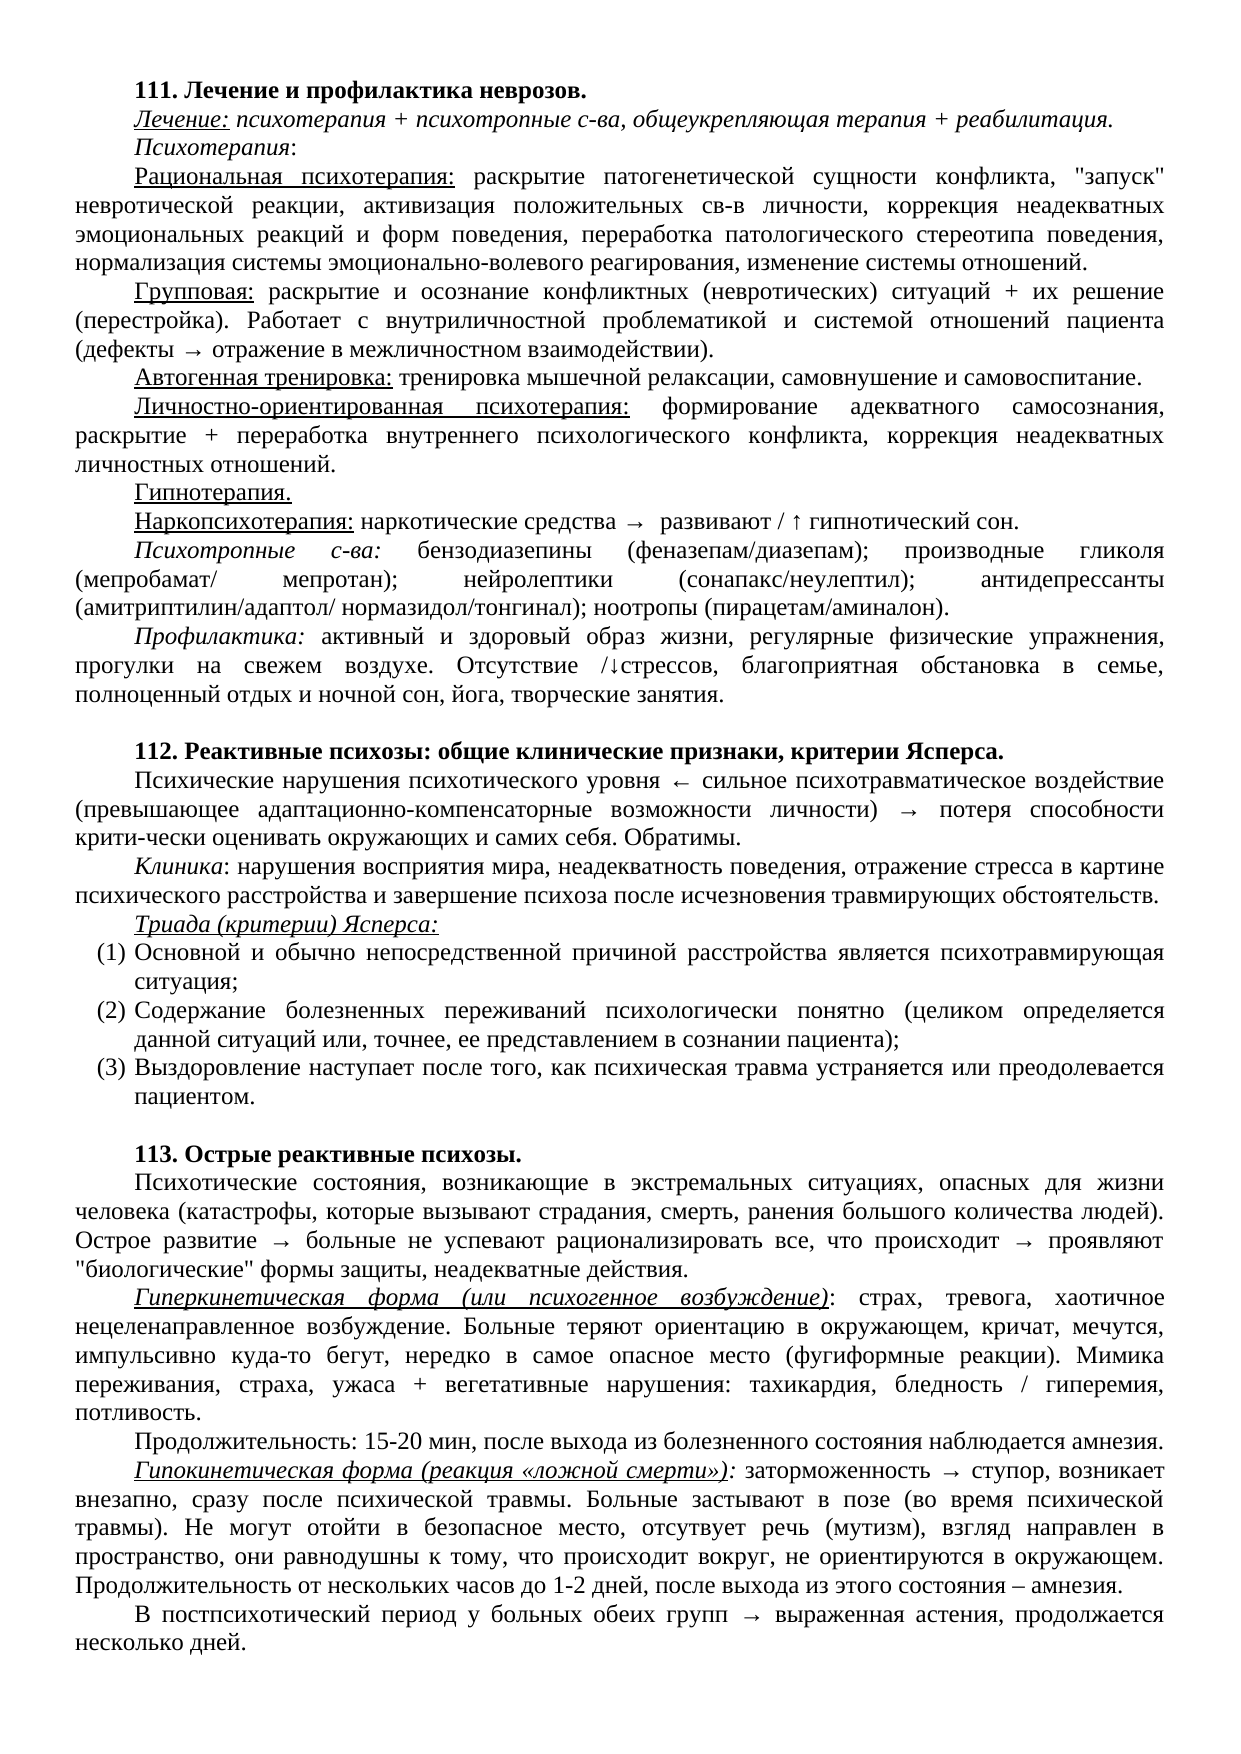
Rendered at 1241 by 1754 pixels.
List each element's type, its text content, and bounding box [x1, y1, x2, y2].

text Групповая: раскрытие и осознание конфликтных (невротических) ситуаций + их решение (перестройка). Работает с внутриличностной проблематикой и системой отношений пациента (дефекты → отражение в межличностном взаимодействии). [75, 276, 1165, 362]
list Основной и обычно непосредственной причиной расстройства является психотравмирующая ситуация; [97, 937, 1165, 995]
text Наркопсихотерапия: наркотические средства → развивают / ↑ гипнотический сон. [75, 506, 1165, 535]
text В постпсихотический период у больных обеих групп → выраженная астения, продолжается несколько дней. [75, 1599, 1165, 1656]
text Психические нарушения психотического уровня ← сильное психотравматическое воздействие (превышающее адаптационно-компенсаторные возможности личности) → потеря способности крити-чески оценивать окружающих и самих себя. Обратимы. [75, 765, 1165, 851]
text Триада (критерии) Ясперса: [75, 909, 1165, 937]
text Лечение: психотерапия + психотропные с-ва, общеукрепляющая терапия + реабилитация. [75, 104, 1165, 132]
text Психотические состояния, возникающие в экстремальных ситуациях, опасных для жизни человека (катастрофы, которые вызывают страдания, смерть, ранения большого количества людей). Острое развитие → больные не успевают рационализировать все, что происходит → проявляют "биологические" формы защиты, неадекватные действия. [75, 1167, 1165, 1282]
text Гипнотерапия. [75, 477, 1165, 506]
text Клиника: нарушения восприятия мира, неадекватность поведения, отражение стресса в картине психического расстройства и завершение психоза после исчезновения травмирующих обстоятельств. [75, 851, 1165, 909]
text Психотерапия: [75, 132, 1165, 161]
text Личностно-ориентированная психотерапия: формирование адекватного самосознания, раскрытие + переработка внутреннего психологического конфликта, коррекция неадекватных личностных отношений. [75, 391, 1165, 477]
text Гипокинетическая форма (реакция «ложной смерти»): заторможенность → ступор, возникает внезапно, сразу после психической травмы. Больные застывают в позе (во время психической травмы). Не могут отойти в безопасное место, отсутвует речь (мутизм), взгляд направлен в пространство, они равнодушны к тому, что происходит вокруг, не ориентируются в окружающем. Продолжительность от нескольких часов до 1-2 дней, после выхода из этого состояния – амнезия. [75, 1455, 1165, 1599]
text Психотропные с-ва: бензодиазепины (феназепам/диазепам); производные гликоля (мепробамат/ мепротан); нейролептики (сонапакс/неулептил); антидепрессанты (амитриптилин/адаптол/ нормазидол/тонгинал); ноотропы (пирацетам/аминалон). [75, 535, 1165, 621]
text Автогенная тренировка: тренировка мышечной релаксации, самовнушение и самовоспитание. [75, 362, 1165, 391]
list Содержание болезненных переживаний психологически понятно (целиком определяется данной ситуаций или, точнее, ее представлением в сознании пациента); [97, 995, 1165, 1052]
text Профилактика: активный и здоровый образ жизни, регулярные физические упражнения, прогулки на свежем воздухе. Отсутствие /↓стрессов, благоприятная обстановка в семье, полноценный отдых и ночной сон, йога, творческие занятия. [75, 621, 1165, 707]
list Выздоровление наступает после того, как психическая травма устраняется или преодолевается пациентом. [97, 1052, 1165, 1110]
text Продолжительность: 15-20 мин, после выхода из болезненного состояния наблюдается амнезия. [75, 1426, 1165, 1455]
text Рациональная психотерапия: раскрытие патогенетической сущности конфликта, "запуск" невротической реакции, активизация положительных св-в личности, коррекция неадекватных эмоциональных реакций и форм поведения, переработка патологического стереотипа поведения, нормализация системы эмоционально-волевого реагирования, изменение системы отношений. [75, 161, 1165, 276]
text 112. Реактивные психозы: общие клинические признаки, критерии Ясперса. [75, 736, 1165, 765]
text 111. Лечение и профилактика неврозов. [75, 75, 1165, 104]
text 113. Острые реактивные психозы. [75, 1139, 1165, 1167]
text Гиперкинетическая форма (или психогенное возбуждение): страх, тревога, хаотичное нецеленаправленное возбуждение. Больные теряют ориентацию в окружающем, кричат, мечутся, импульсивно куда-то бегут, нередко в самое опасное место (фугиформные реакции). Мимика переживания, страха, ужаса + вегетативные нарушения: тахикардия, бледность / гиперемия, потливость. [75, 1282, 1165, 1426]
